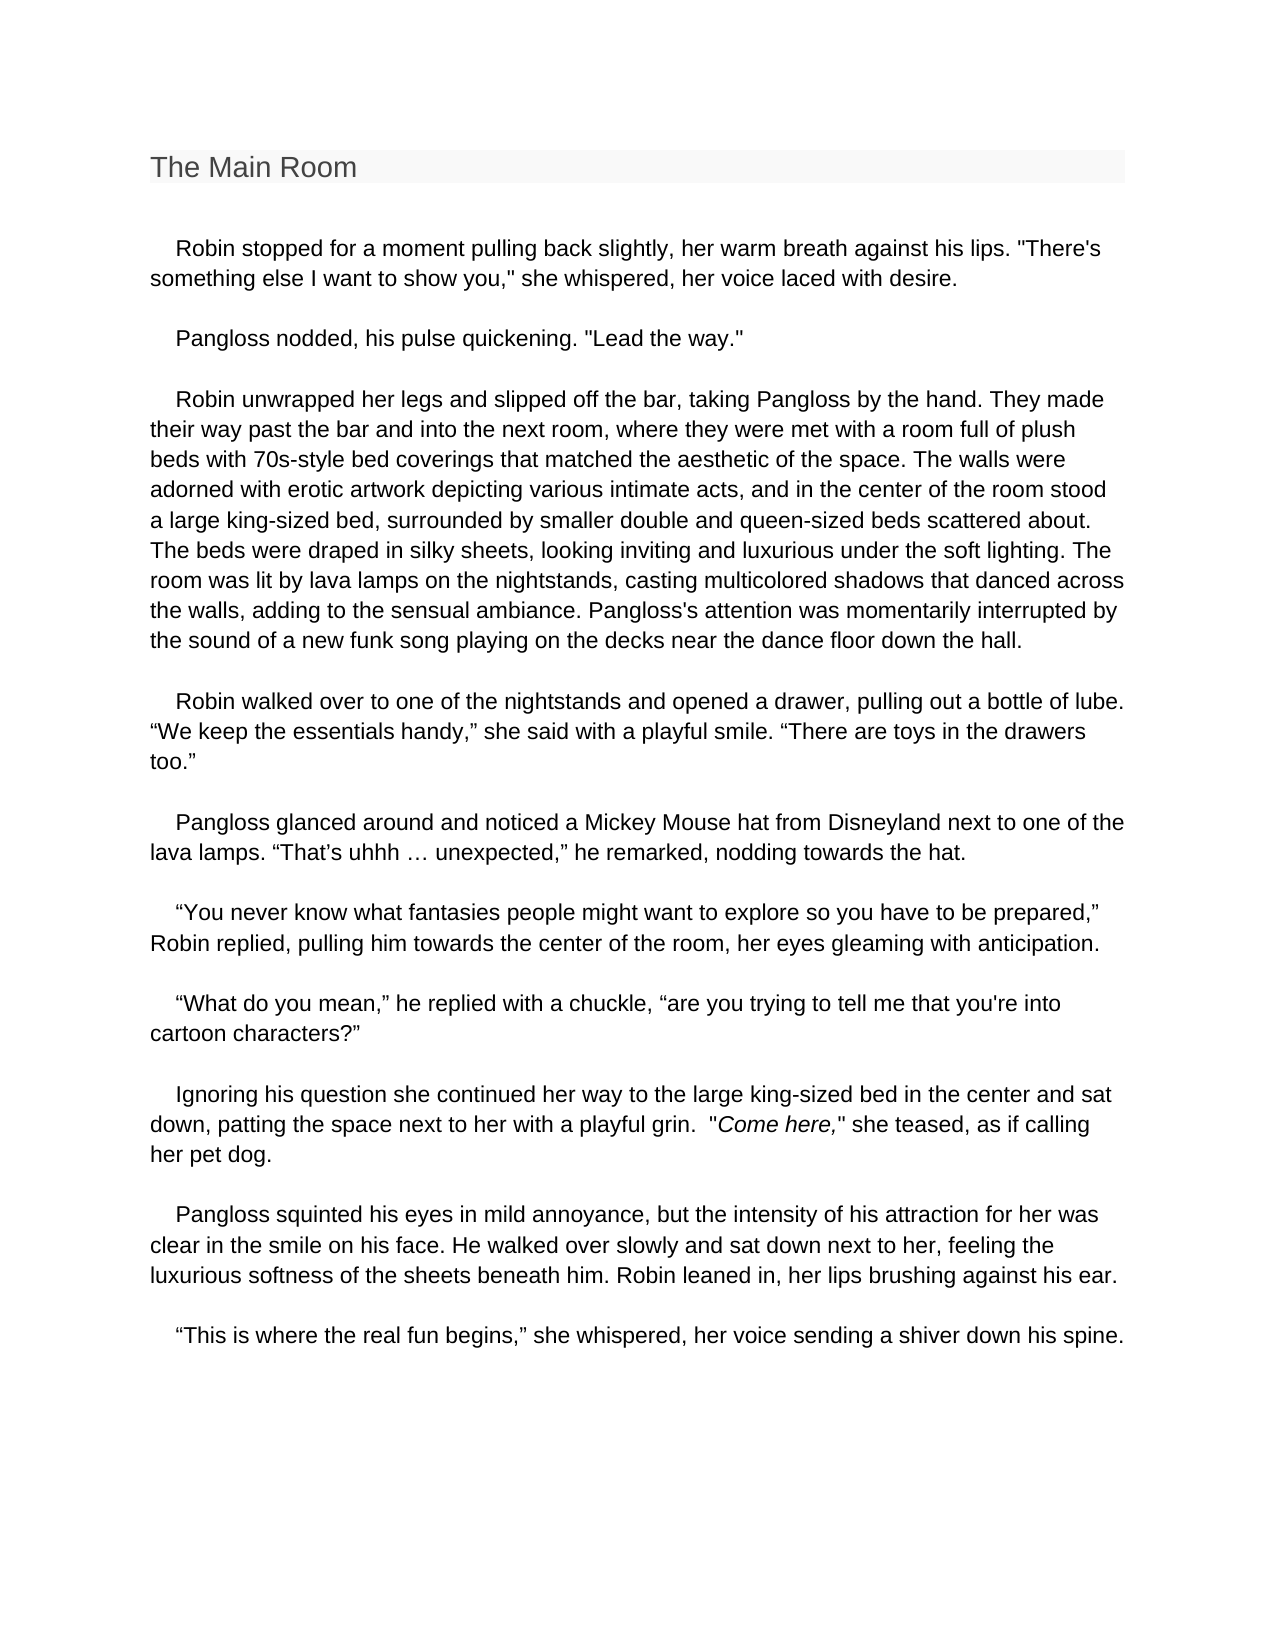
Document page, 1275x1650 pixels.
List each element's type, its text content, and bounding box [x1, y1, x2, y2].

text “You never know what fantasies people might want to explore so you have to be prepared,” Robin replied, pulling him towards the center of the room, her eyes gleaming with anticipation. [150, 899, 1125, 956]
text Pangloss squinted his eyes in mild annoyance, but the intensity of his attraction for her was clear in the smile on his face. He walked over slowly and sat down next to her, feeling the luxurious softness of the sheets beneath him. Robin leaned in, her lips brushing against his ear. [150, 1201, 1125, 1288]
subtitle The Main Room [150, 150, 1125, 183]
text Robin stopped for a moment pulling back slightly, her warm breath against his lips. "There's something else I want to show you," she whispered, her voice laced with desire. [150, 235, 1125, 291]
text “What do you mean,” he replied with a chuckle, “are you trying to tell me that you're into cartoon characters?” [150, 990, 1125, 1046]
text Pangloss glanced around and noticed a Mickey Mouse hat from Disneyland next to one of the lava lamps. “That’s uhhh … unexpected,” he remarked, nodding towards the hat. [150, 809, 1125, 865]
text Robin unwrapped her legs and slipped off the bar, taking Pangloss by the hand. They made their way past the bar and into the next room, where they were met with a room full of plush beds with 70s-style bed coverings that matched the aesthetic of the space. The walls were adorned with erotic artwork depicting various intimate acts, and in the center of the room stood a large king-sized bed, surrounded by smaller double and queen-sized beds scattered about. The beds were draped in silky sheets, looking inviting and luxurious under the soft lighting. The room was lit by lava lamps on the nightstands, casting multicolored shadows that danced across the walls, adding to the sensual ambiance. Pangloss's attention was momentarily interrupted by the sound of a new funk song playing on the decks near the dance floor down the hall. [150, 386, 1125, 654]
text Robin walked over to one of the nightstands and opened a drawer, pulling out a bottle of lube. “We keep the essentials handy,” she said with a playful smile. “There are toys in the drawers too.” [150, 688, 1125, 774]
text Ignoring his question she continued her way to the large king-sized bed in the center and sat down, patting the space next to her with a playful grin. "Come here," she teased, as if calling her pet dog. [150, 1081, 1125, 1167]
text “This is where the real fun begins,” she whispered, her voice sending a shiver down his spine. [150, 1322, 1125, 1348]
text Pangloss nodded, his pulse quickening. "Lead the way." [150, 325, 1125, 352]
